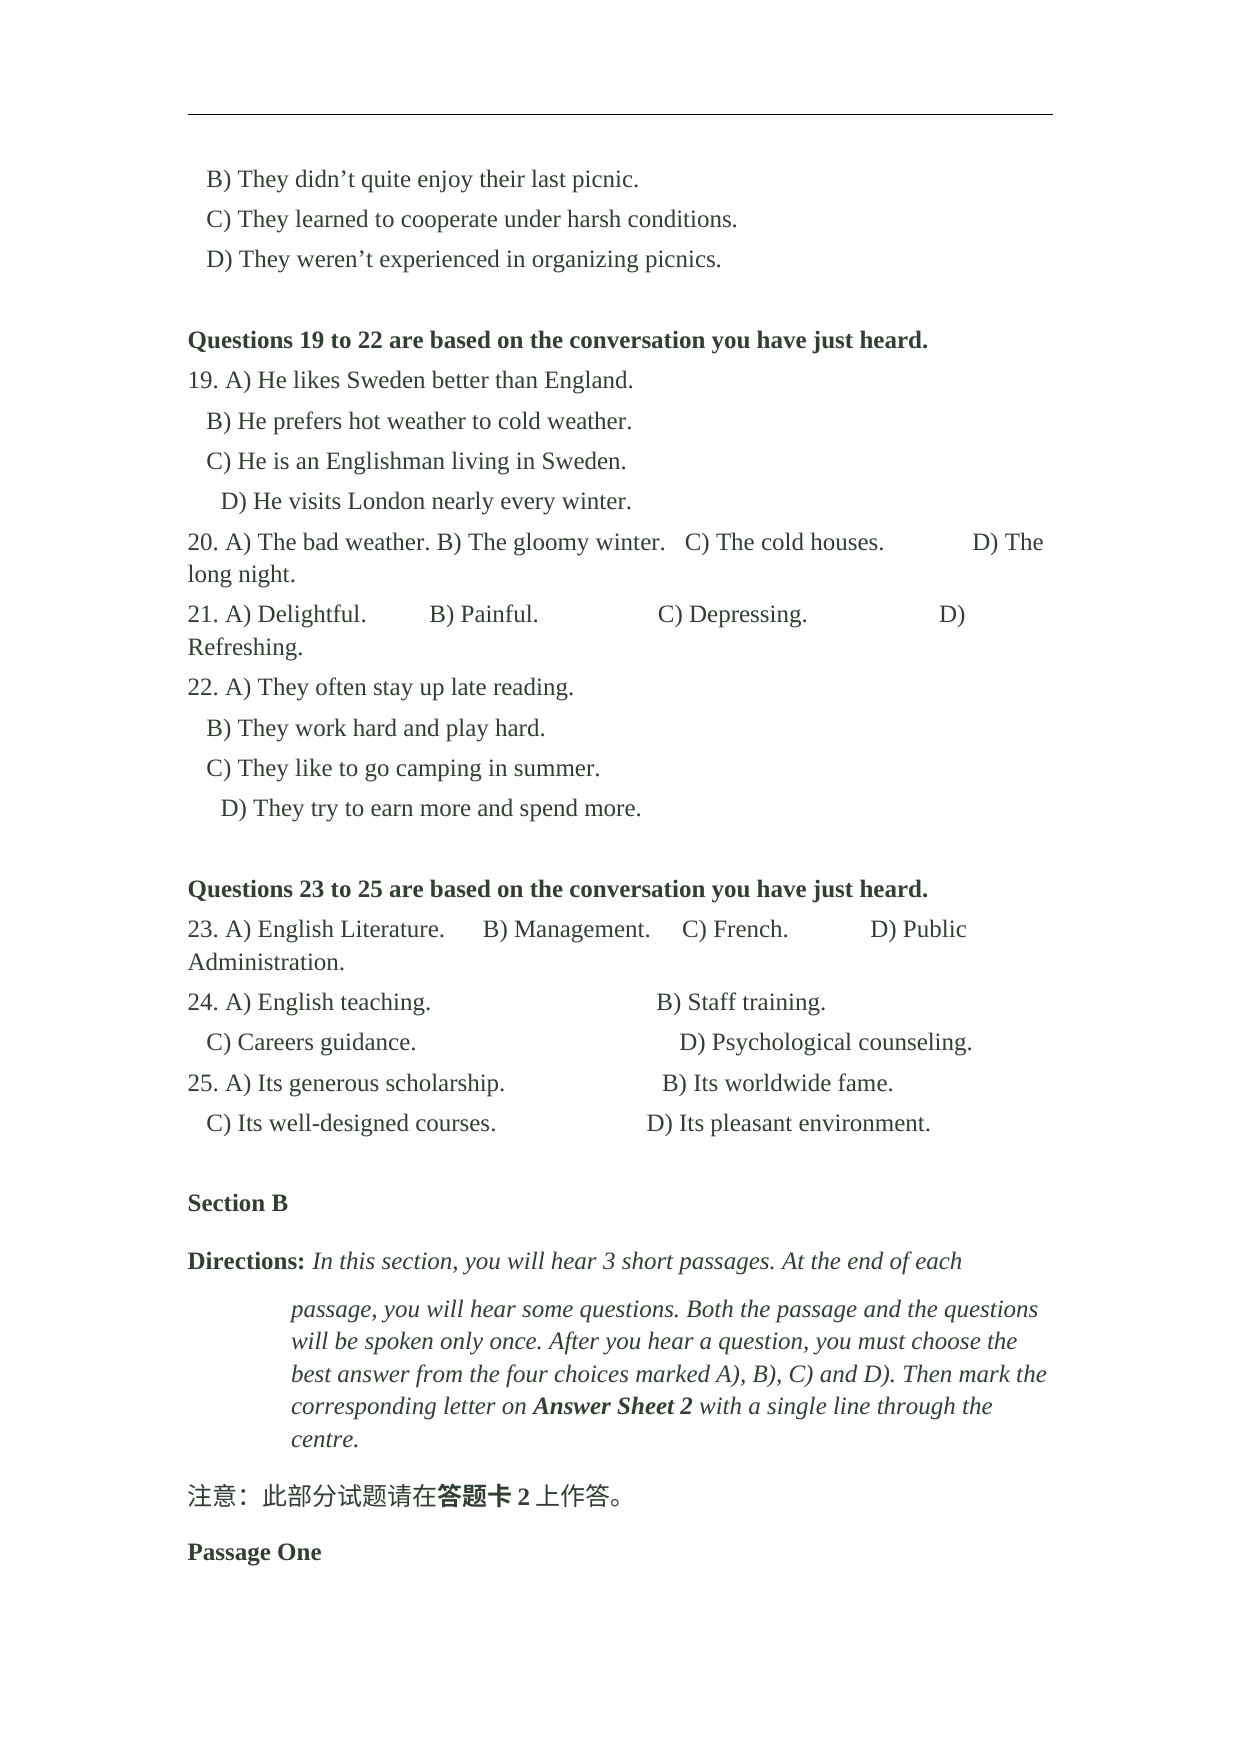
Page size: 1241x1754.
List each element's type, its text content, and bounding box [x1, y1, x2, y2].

text B) They work hard and play hard. [187, 711, 1053, 743]
text Section B [187, 1187, 1053, 1219]
text C) They learned to cooperate under harsh conditions. [187, 202, 1053, 235]
text 24. A) English teaching. B) Staff training. [187, 985, 1053, 1018]
text Questions 23 to 25 are based on the conversation you have just heard. [187, 872, 1053, 904]
text C) They like to go camping in summer. [187, 751, 1053, 783]
text C) Its well-designed courses. D) Its pleasant environment. [187, 1106, 1053, 1138]
text D) They try to earn more and spend more. [187, 791, 1053, 824]
text Questions 19 to 22 are based on the conversation you have just heard. [187, 323, 1053, 356]
text 21. A) Delightful. B) Painful. C) Depressing. D) Refreshing. [187, 598, 1053, 663]
text D) He visits nearly every winter. [187, 484, 1053, 517]
text B) They didn’t quite enjoy their last picnic. [187, 162, 1053, 194]
text Passage One [187, 1535, 1053, 1568]
text 22. A) They often stay up late reading. [187, 670, 1053, 703]
text Directions: In this section, you will hear 3 short passages. At the end of each passage, you will hear some questions. Both the passage and the questions will be spoken only once. After you hear a question, you must choose the best answer from the four choices marked A), B), C) and D). Then mark the corresponding letter on Answer Sheet 2 with a single line through the centre. [187, 1227, 1053, 1454]
text 19. A) He likes better than . [187, 363, 1053, 396]
text 注意：此部分试题请在答题卡2上作答。 [187, 1462, 1053, 1527]
text 23. A) English Literature. B) Management. C) French. D) Public Administration. [187, 912, 1053, 977]
text B) He prefers hot weather to cold weather. [187, 404, 1053, 436]
text 20. A) The bad weather. B) The gloomy winter. C) The cold houses. D) The long night. [187, 525, 1053, 590]
text 25. A) Its generous scholarship. B) Its worldwide fame. [187, 1066, 1053, 1098]
text C) He is an Englishman living in . [187, 444, 1053, 477]
text C) Careers guidance. D) Psychological counseling. [187, 1025, 1053, 1058]
text D) They weren’t experienced in organizing picnics. [187, 243, 1053, 275]
